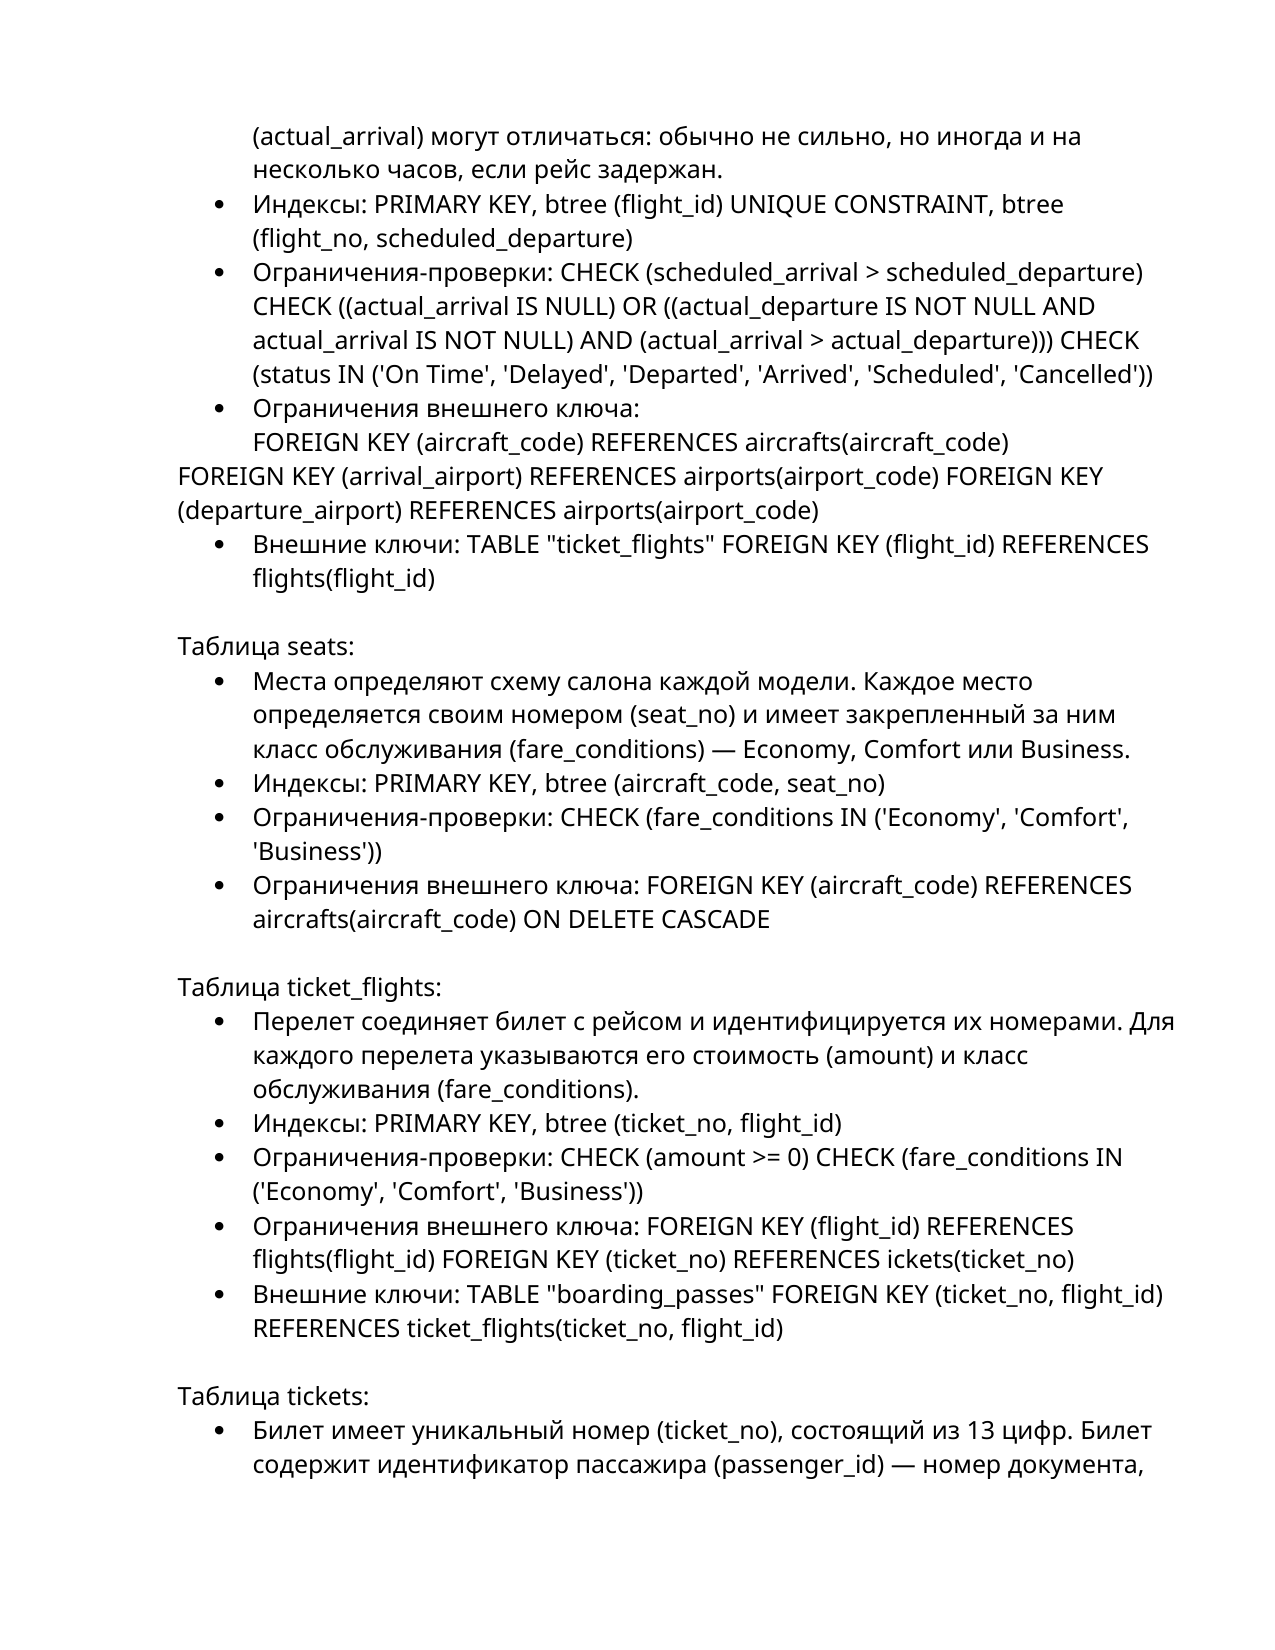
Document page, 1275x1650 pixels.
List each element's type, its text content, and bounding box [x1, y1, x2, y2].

list Перелет соединяет билет с рейсом и идентифицируется их номерами. Для каждого перелета указываются его стоимость (amount) и класс обслуживания (fare_conditions). [215, 1004, 1186, 1106]
list Индексы: PRIMARY KEY, btree (flight_id) UNIQUE CONSTRAINT, btree (flight_no, scheduled_departure) [215, 186, 1186, 254]
text FOREIGN KEY (arrival_airport) REFERENCES airports(airport_code) FOREIGN KEY (departure_airport) REFERENCES airports(airport_code) [177, 459, 1186, 527]
list Ограничения-проверки: CHECK (fare_conditions IN ('Economy', 'Comfort', 'Business')) [215, 799, 1186, 867]
list FOREIGN KEY (aircraft_code) REFERENCES aircrafts(aircraft_code) [252, 425, 1186, 459]
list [215, 1412, 1186, 1481]
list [215, 118, 1186, 186]
list Ограничения-проверки: CHECK (scheduled_arrival > scheduled_departure) CHECK ((actual_arrival IS NULL) OR ((actual_departure IS NOT NULL AND actual_arrival IS NOT NULL) AND (actual_arrival > actual_departure))) CHECK (status IN ('On Time', 'Delayed', 'Departed', 'Arrived', 'Scheduled', 'Cancelled')) [215, 254, 1186, 391]
list Ограничения внешнего ключа: [215, 391, 1186, 425]
text Таблица seats: [177, 629, 1186, 663]
text Таблица ticket_flights: [177, 970, 1186, 1004]
list Индексы: PRIMARY KEY, btree (ticket_no, flight_id) [215, 1106, 1186, 1140]
list Ограничения внешнего ключа: FOREIGN KEY (flight_id) REFERENCES flights(flight_id) FOREIGN KEY (ticket_no) REFERENCES ickets(ticket_no) [215, 1208, 1186, 1276]
list Места определяют схему салона каждой модели. Каждое место определяется своим номером (seat_no) и имеет закрепленный за ним класс обслуживания (fare_conditions) — Economy, Comfort или Business. [215, 663, 1186, 765]
list Ограничения внешнего ключа: FOREIGN KEY (aircraft_code) REFERENCES aircrafts(aircraft_code) ON DELETE CASCADE [215, 867, 1186, 936]
list Индексы: PRIMARY KEY, btree (aircraft_code, seat_no) [215, 765, 1186, 799]
list Внешние ключи: TABLE "ticket_flights" FOREIGN KEY (flight_id) REFERENCES flights(flight_id) [215, 527, 1186, 595]
text Таблица tickets: [177, 1378, 1186, 1412]
list Ограничения-проверки: CHECK (amount >= 0) CHECK (fare_conditions IN ('Economy', 'Comfort', 'Business')) [215, 1140, 1186, 1208]
list Внешние ключи: TABLE "boarding_passes" FOREIGN KEY (ticket_no, flight_id) REFERENCES ticket_flights(ticket_no, flight_id) [215, 1276, 1186, 1344]
